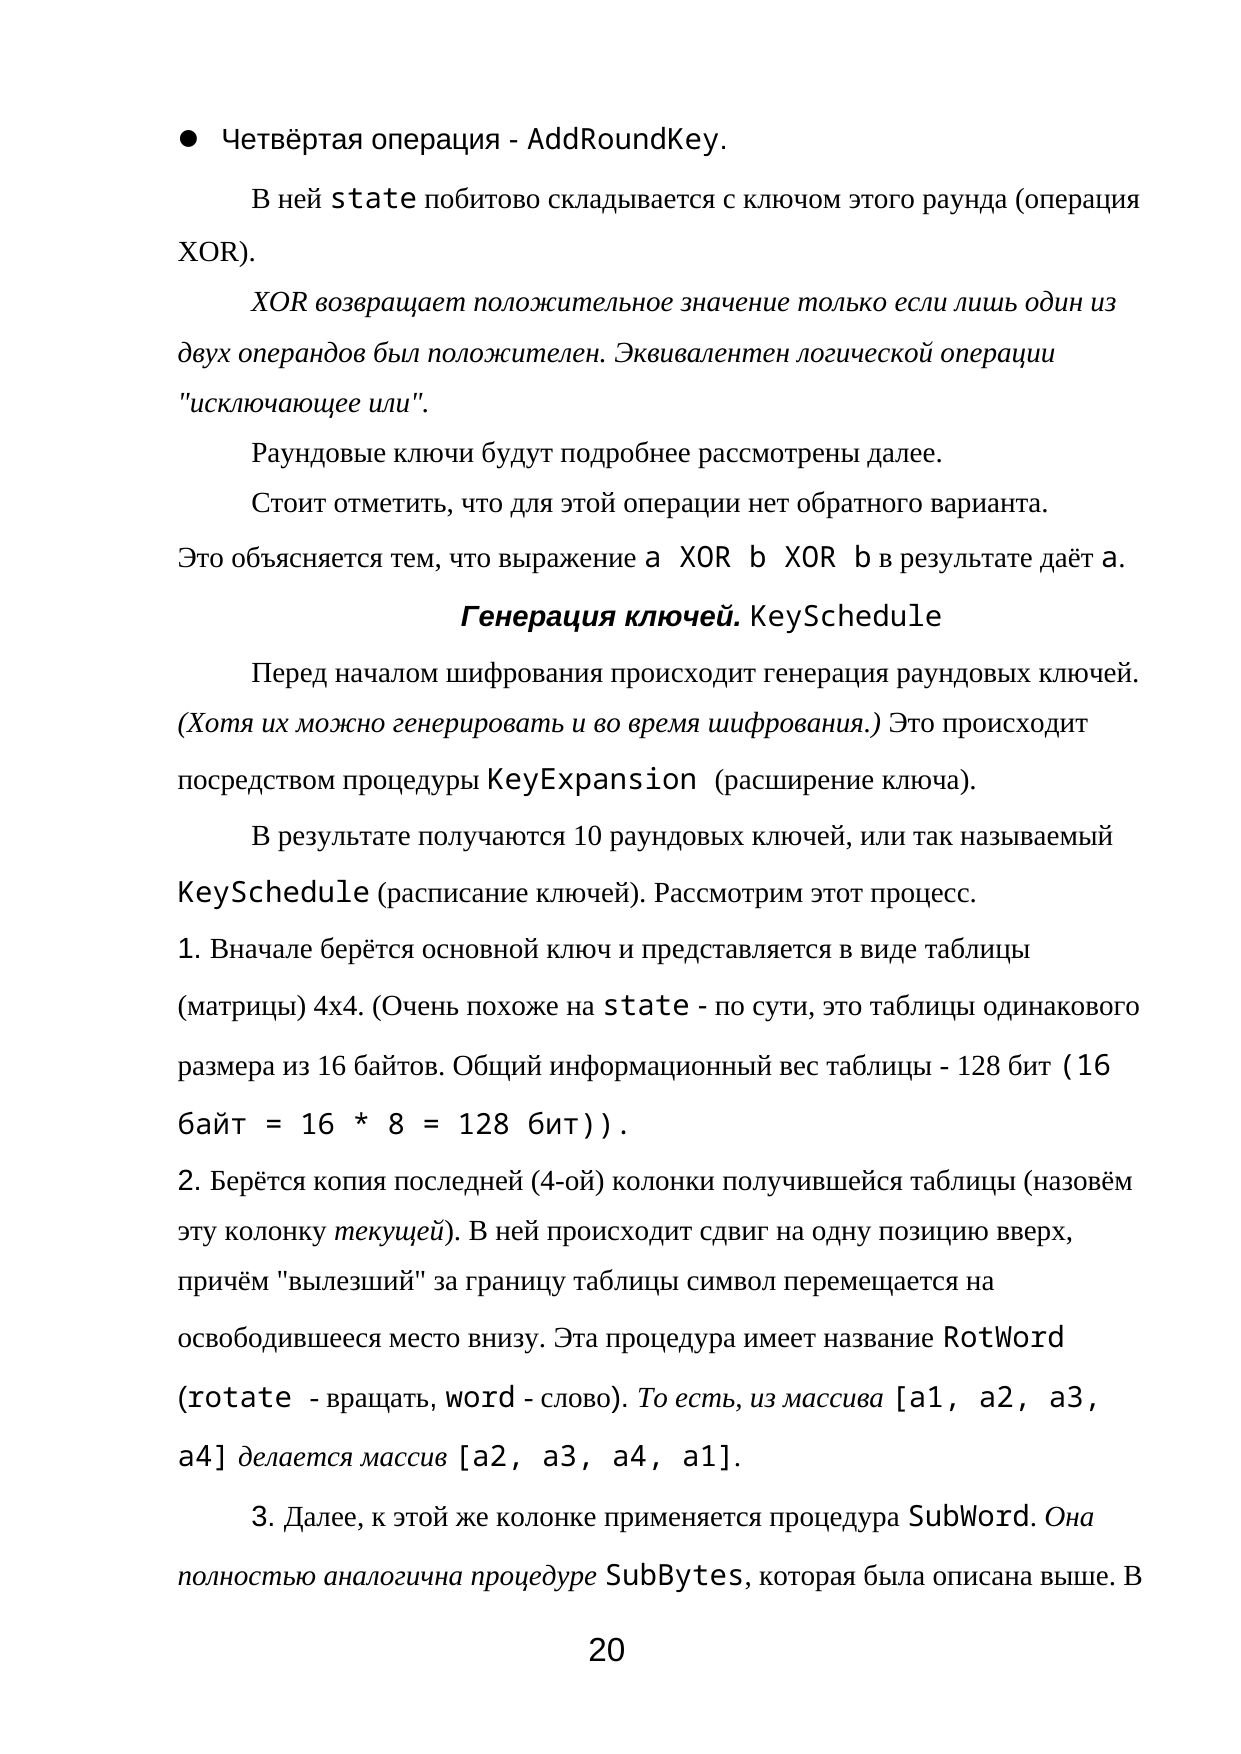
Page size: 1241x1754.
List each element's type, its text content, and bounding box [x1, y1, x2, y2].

list Вначале берётся основной ключ и представляется в виде таблицы (матрицы) 4x4. (Очень похоже на state - по сути, это таблицы одинакового размера из 16 байтов. Общий информационный вес таблицы - 128 бит (16 байт = 16 * 8 = 128 бит)). [177, 931, 1152, 1143]
text Генерация ключей. KeySchedule [177, 595, 1152, 635]
text Стоит отметить, что для этой операции нет обратного варианта. [177, 486, 1152, 519]
list Берётся копия последней (4-ой) колонки получившейся таблицы (назовём эту колонку текущей). В ней происходит сдвиг на одну позицию вверх, причём "вылезший" за границу таблицы символ перемещается на освободившееся место внизу. Эта процедура имеет название RotWord (rotate - вращать, word - cлово). То есть, из массива [a1, a2, a3, a4] делается массив [a2, a3, a4, a1]. [177, 1163, 1152, 1475]
text Раундовые ключи будут подробнее рассмотрены далее. [177, 435, 1152, 469]
text Перед началом шифрования происходит генерация раундовых ключей. (Хотя их можно генерировать и во время шифрования.) Это происходит посредством процедуры KeyExpansion (расширение ключа). [177, 655, 1152, 798]
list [177, 1495, 1152, 1594]
text Это объясняется тем, что выражение a XOR b XOR b в результате даёт a. [177, 536, 1152, 576]
text XOR возвращает положительное значение только если лишь один из двух операндов был положителен. Эквивалентен логической операции "исключающее или". [177, 284, 1152, 418]
text В ней state побитово складывается с ключом этого раунда (операция XOR). [177, 178, 1152, 268]
text В результате получаются 10 раундовых ключей, или так называемый KeySchedule (расписание ключей). Рассмотрим этот процесс. [177, 818, 1152, 911]
list Четвёртая операция - AddRoundKey. [177, 118, 1152, 158]
